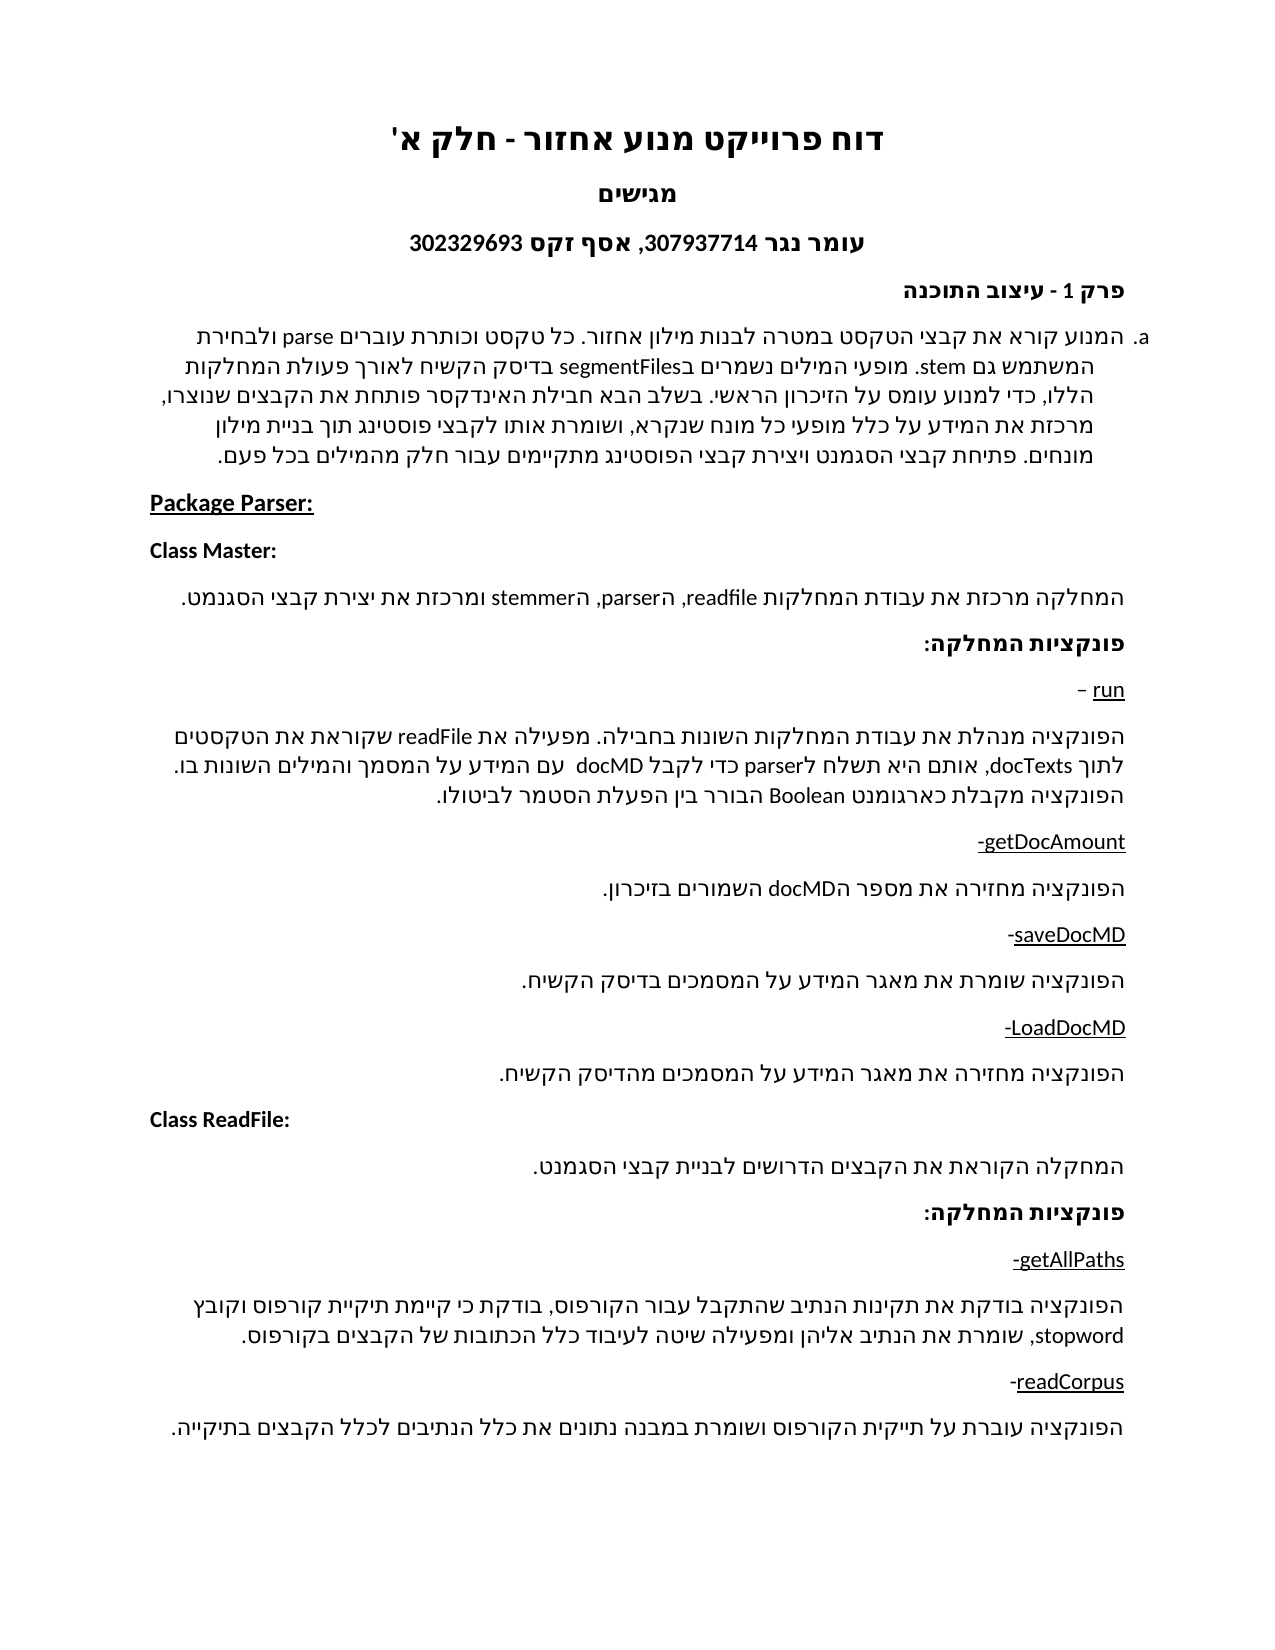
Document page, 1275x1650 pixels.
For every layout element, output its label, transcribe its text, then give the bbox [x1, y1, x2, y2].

text run – [150, 675, 1125, 703]
text הפונקציה עוברת על תייקית הקורפוס ושומרת במבנה נתונים את כלל הנתיבים לכלל הקבצים בתיקייה. [135, 1413, 1124, 1441]
text מגישים [150, 178, 1125, 208]
text getAllPaths- [135, 1245, 1125, 1273]
text המחלקה מרכזת את עבודת המחלקות readfile, הparser, הstemmer ומרכזת את יצירת קבצי הסגנמט. [150, 583, 1125, 611]
text עומר נגר 307937714, אסף זקס 302329693 [150, 227, 1125, 257]
text פרק 1 - עיצוב התוכנה [150, 276, 1125, 304]
text הפונקציה מחזירה את מספר הdocMD השמורים בזיכרון. [135, 874, 1126, 902]
text פונקציות המחלקה: [150, 1198, 1125, 1226]
text getDocAmount- [135, 827, 1126, 856]
text דוח פרוייקט מנוע אחזור - חלק א' [150, 118, 1125, 159]
text המחקלה הקוראת את הקבצים הדרושים לבניית קבצי הסגמנט. [150, 1152, 1125, 1180]
text saveDocMD- [135, 920, 1126, 948]
text readCorpus- [135, 1367, 1124, 1395]
text הפונקציה מנהלת את עבודת המחלקות השונות בחבילה. מפעילה את readFile שקוראת את הטקסטים לתוך docTexts, אותם היא תשלח לparser כדי לקבל docMD עם המידע על המסמך והמילים השונות בו. הפונקציה מקבלת כארגומנט Boolean הבורר בין הפעלת הסטמר לביטולו. [135, 722, 1126, 809]
text Class Master: [150, 536, 1125, 564]
text Class ReadFile: [150, 1106, 1125, 1134]
text הפונקציה שומרת את מאגר המידע על המסמכים בדיסק הקשיח. [135, 967, 1126, 994]
text הפונקציה מחזירה את מאגר המידע על המסמכים מהדיסק הקשיח. [135, 1059, 1126, 1087]
text הפונקציה בודקת את תקינות הנתיב שהתקבל עבור הקורפוס, בודקת כי קיימת תיקיית קורפוס וקובץ stopword, שומרת את הנתיב אליהן ומפעילה שיטה לעיבוד כלל הכתובות של הקבצים בקורפוס. [135, 1291, 1124, 1349]
list המנוע קורא את קבצי הטקסט במטרה לבנות מילון אחזור. כל טקסט וכותרת עוברים parse ולבחירת המשתמש גם stem. מופעי המילים נשמרים בsegmentFiles בדיסק הקשיח לאורך פעולת המחלקות הללו, כדי למנוע עומס על הזיכרון הראשי. בשלב הבא חבילת האינדקסר פותחת את הקבצים שנוצרו, מרכזת את המידע על כלל מופעי כל מונח שנקרא, ושומרת אותו לקבצי פוסטינג תוך בניית מילון מונחים. פתיחת קבצי הסגמנט ויצירת קבצי הפוסטינג מתקיימים עבור חלק מהמילים בכל פעם. [150, 322, 1132, 469]
text פונקציות המחלקה: [150, 629, 1125, 657]
text Package Parser: [150, 487, 1125, 518]
text LoadDocMD- [135, 1013, 1126, 1041]
